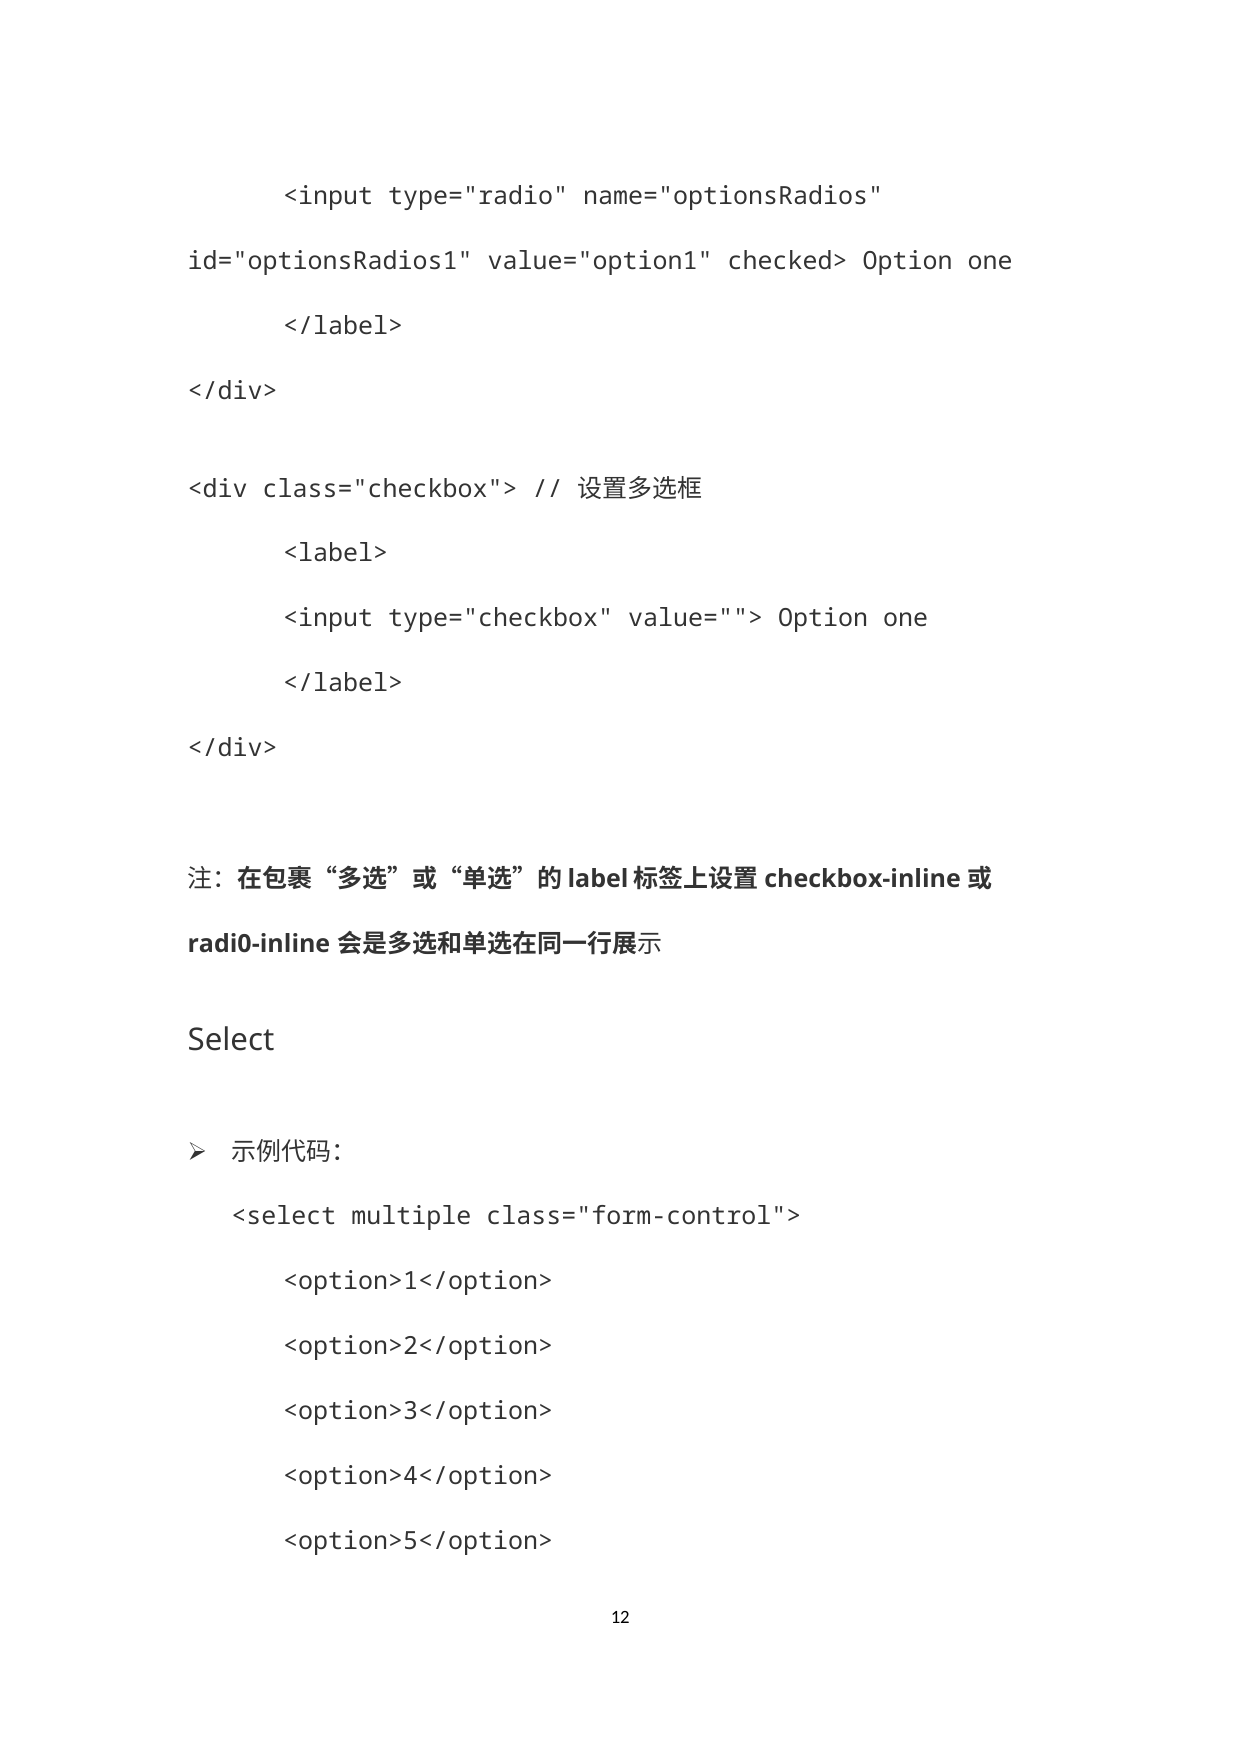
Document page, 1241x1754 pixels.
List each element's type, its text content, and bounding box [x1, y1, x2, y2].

text <option>2</option> [231, 1312, 1053, 1377]
text <label> [187, 519, 1053, 584]
text </label> [187, 292, 1053, 357]
text <option>1</option> [231, 1247, 1053, 1312]
text </div> [187, 714, 1053, 779]
text <div class="checkbox"> // 设置多选框 [187, 454, 1053, 519]
text </div> [187, 357, 1053, 422]
text 注：在包裹“多选”或“单选”的label标签上设置 checkbox-inline 或 radi0-inline 会是多选和单选在同一行展示 [187, 844, 1053, 974]
text <option>5</option> [231, 1507, 1053, 1572]
text <option>3</option> [231, 1377, 1053, 1442]
text <input type="checkbox" value=""> Option one [187, 584, 1053, 649]
text <input type="radio" name="optionsRadios" id="optionsRadios1" value="option1" checked> Option one [187, 162, 1053, 292]
text </label> [187, 649, 1053, 714]
text <select multiple class="form-control"> [231, 1182, 1053, 1247]
list 示例代码： [187, 1117, 1053, 1182]
subtitle Select [187, 1006, 1053, 1071]
text <option>4</option> [231, 1442, 1053, 1507]
